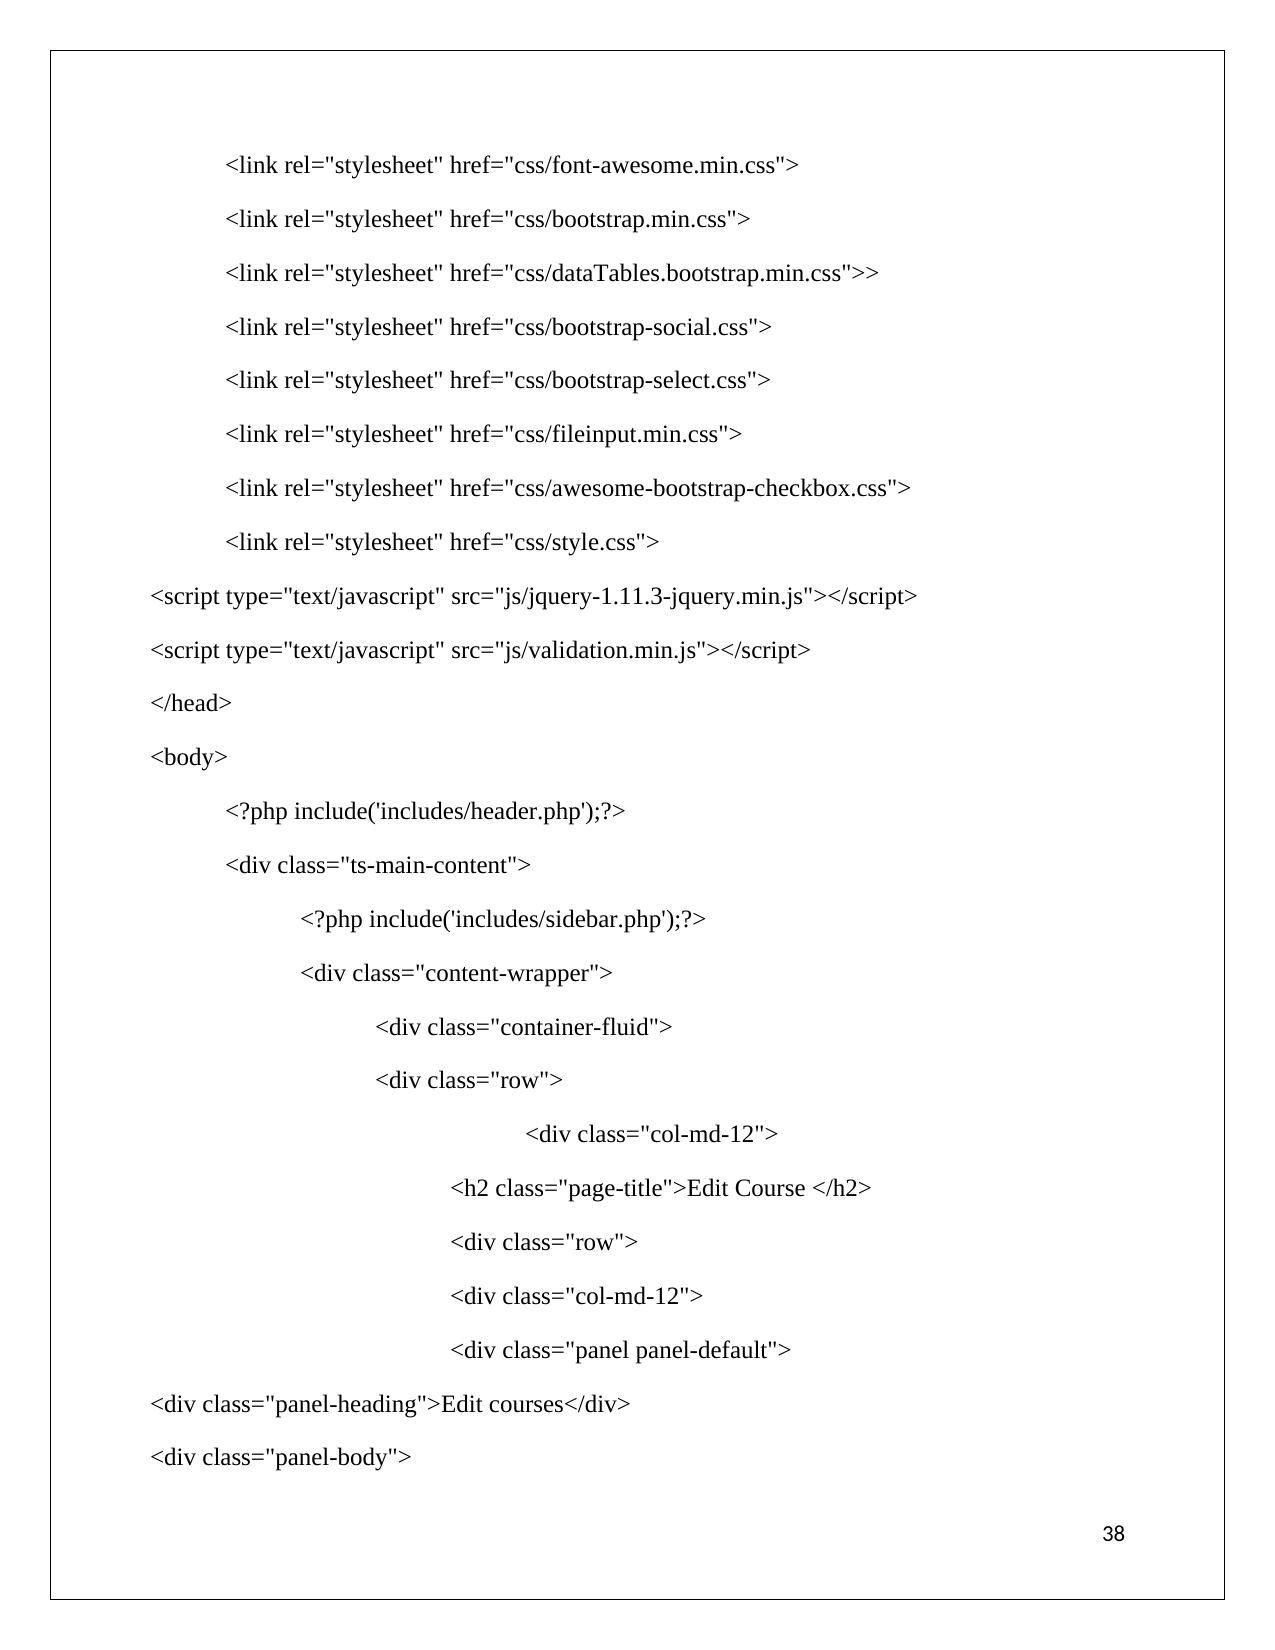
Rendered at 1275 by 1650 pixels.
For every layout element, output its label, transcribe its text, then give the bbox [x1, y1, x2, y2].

text <div class="col-md-12"> [150, 1119, 1125, 1148]
text <div class="ts-main-content"> [150, 850, 1125, 879]
text <div class="row"> [300, 1066, 1125, 1094]
text <link rel="stylesheet" href="css/awesome-bootstrap-checkbox.css"> [150, 473, 1125, 502]
text <div class="col-md-12"> [150, 1281, 1125, 1310]
text <link rel="stylesheet" href="css/fileinput.min.css"> [150, 419, 1125, 448]
text <div class="container-fluid"> [150, 1012, 1125, 1040]
text <h2 class="page-title">Edit Course </h2> [150, 1173, 1125, 1202]
text <div class="content-wrapper"> [150, 958, 1125, 987]
text <script type="text/javascript" src="js/validation.min.js"></script> [150, 635, 1125, 663]
text <div class="panel-heading">Edit courses</div> [150, 1389, 1125, 1417]
text <?php include('includes/header.php');?> [150, 796, 1125, 825]
text </head> [150, 688, 1125, 717]
text <link rel="stylesheet" href="css/dataTables.bootstrap.min.css">> [150, 258, 1125, 286]
text <div class="panel-body"> [150, 1442, 1125, 1471]
text <link rel="stylesheet" href="css/font-awesome.min.css"> [150, 150, 1125, 179]
text <link rel="stylesheet" href="css/style.css"> [150, 527, 1125, 556]
text <div class="row"> [150, 1227, 1125, 1256]
text <body> [150, 742, 1125, 771]
text <?php include('includes/sidebar.php');?> [150, 904, 1125, 933]
text <script type="text/javascript" src="js/jquery-1.11.3-jquery.min.js"></script> [150, 581, 1125, 609]
text <div class="panel panel-default"> [150, 1335, 1125, 1363]
text <link rel="stylesheet" href="css/bootstrap-social.css"> [150, 312, 1125, 340]
text <link rel="stylesheet" href="css/bootstrap-select.css"> [150, 365, 1125, 394]
text <link rel="stylesheet" href="css/bootstrap.min.css"> [150, 204, 1125, 233]
